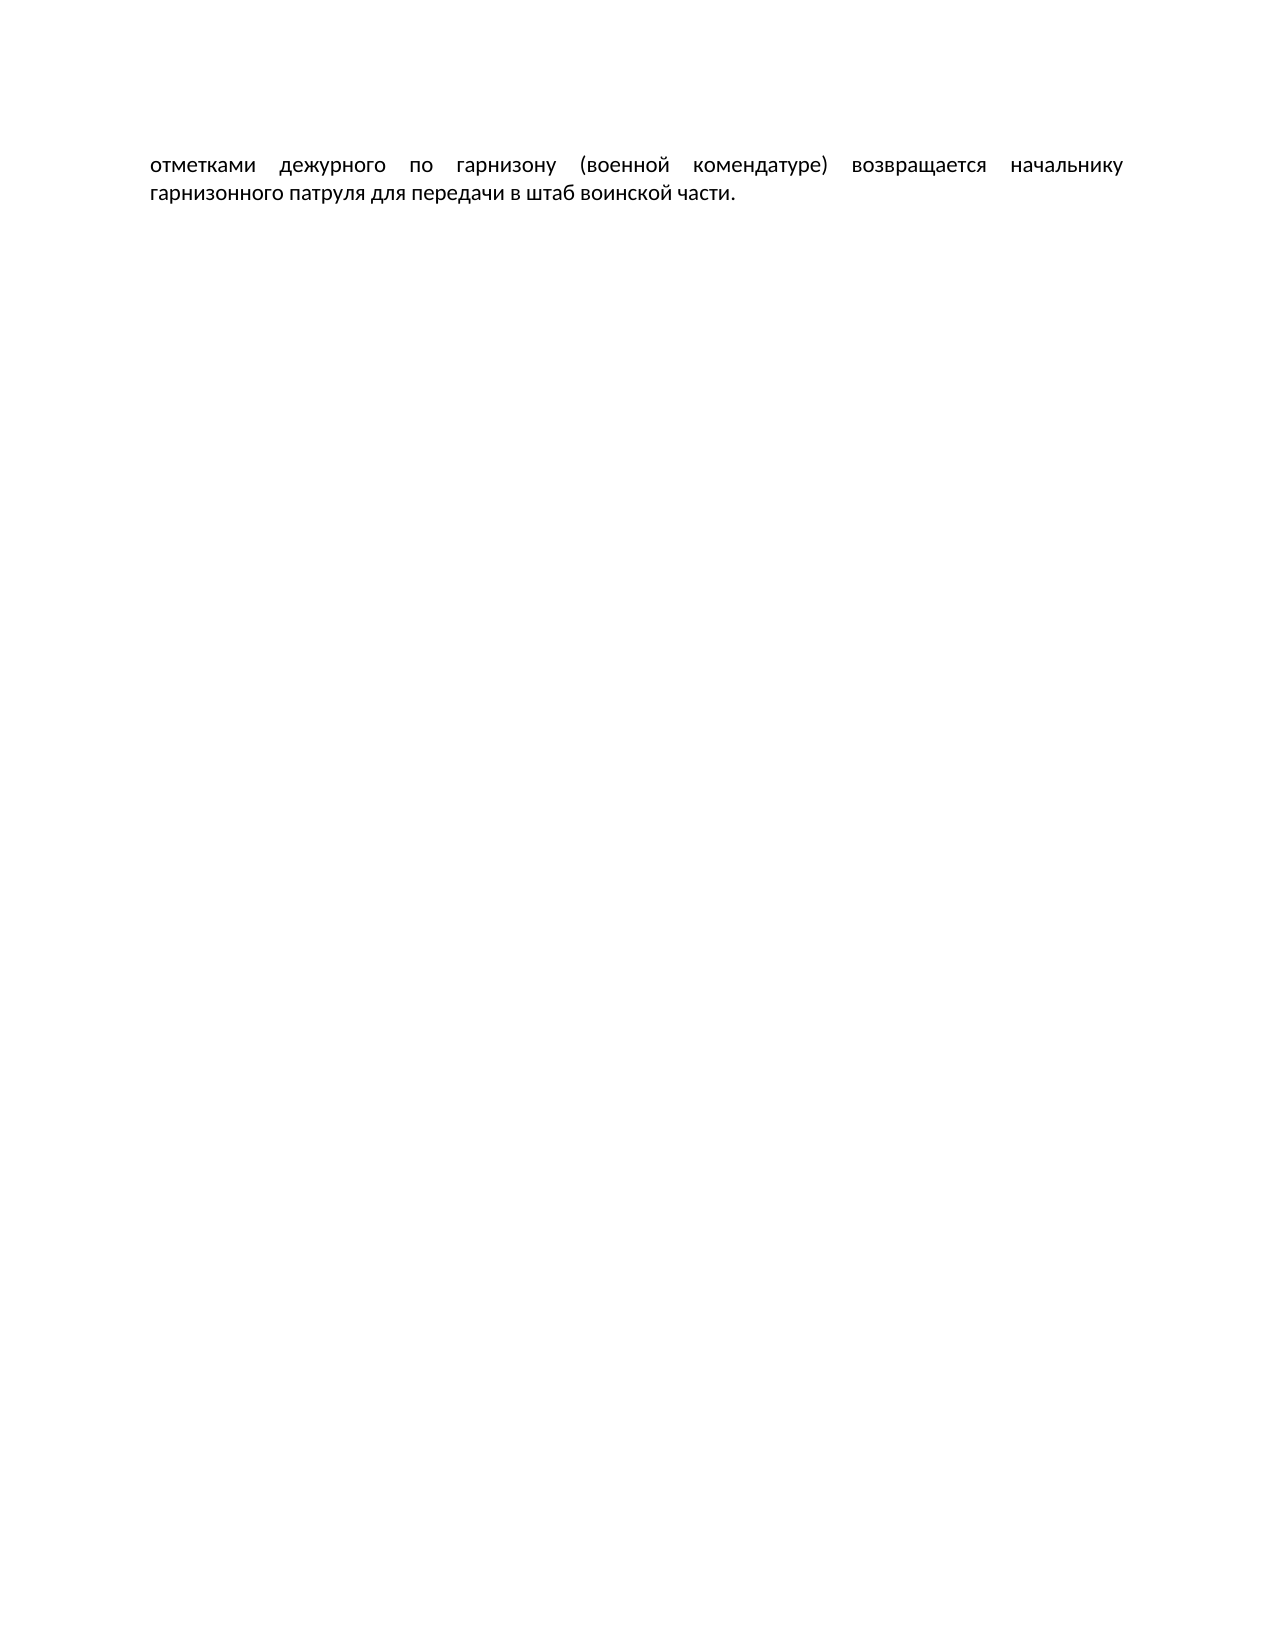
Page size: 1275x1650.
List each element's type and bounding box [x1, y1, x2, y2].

text [150, 150, 1125, 206]
